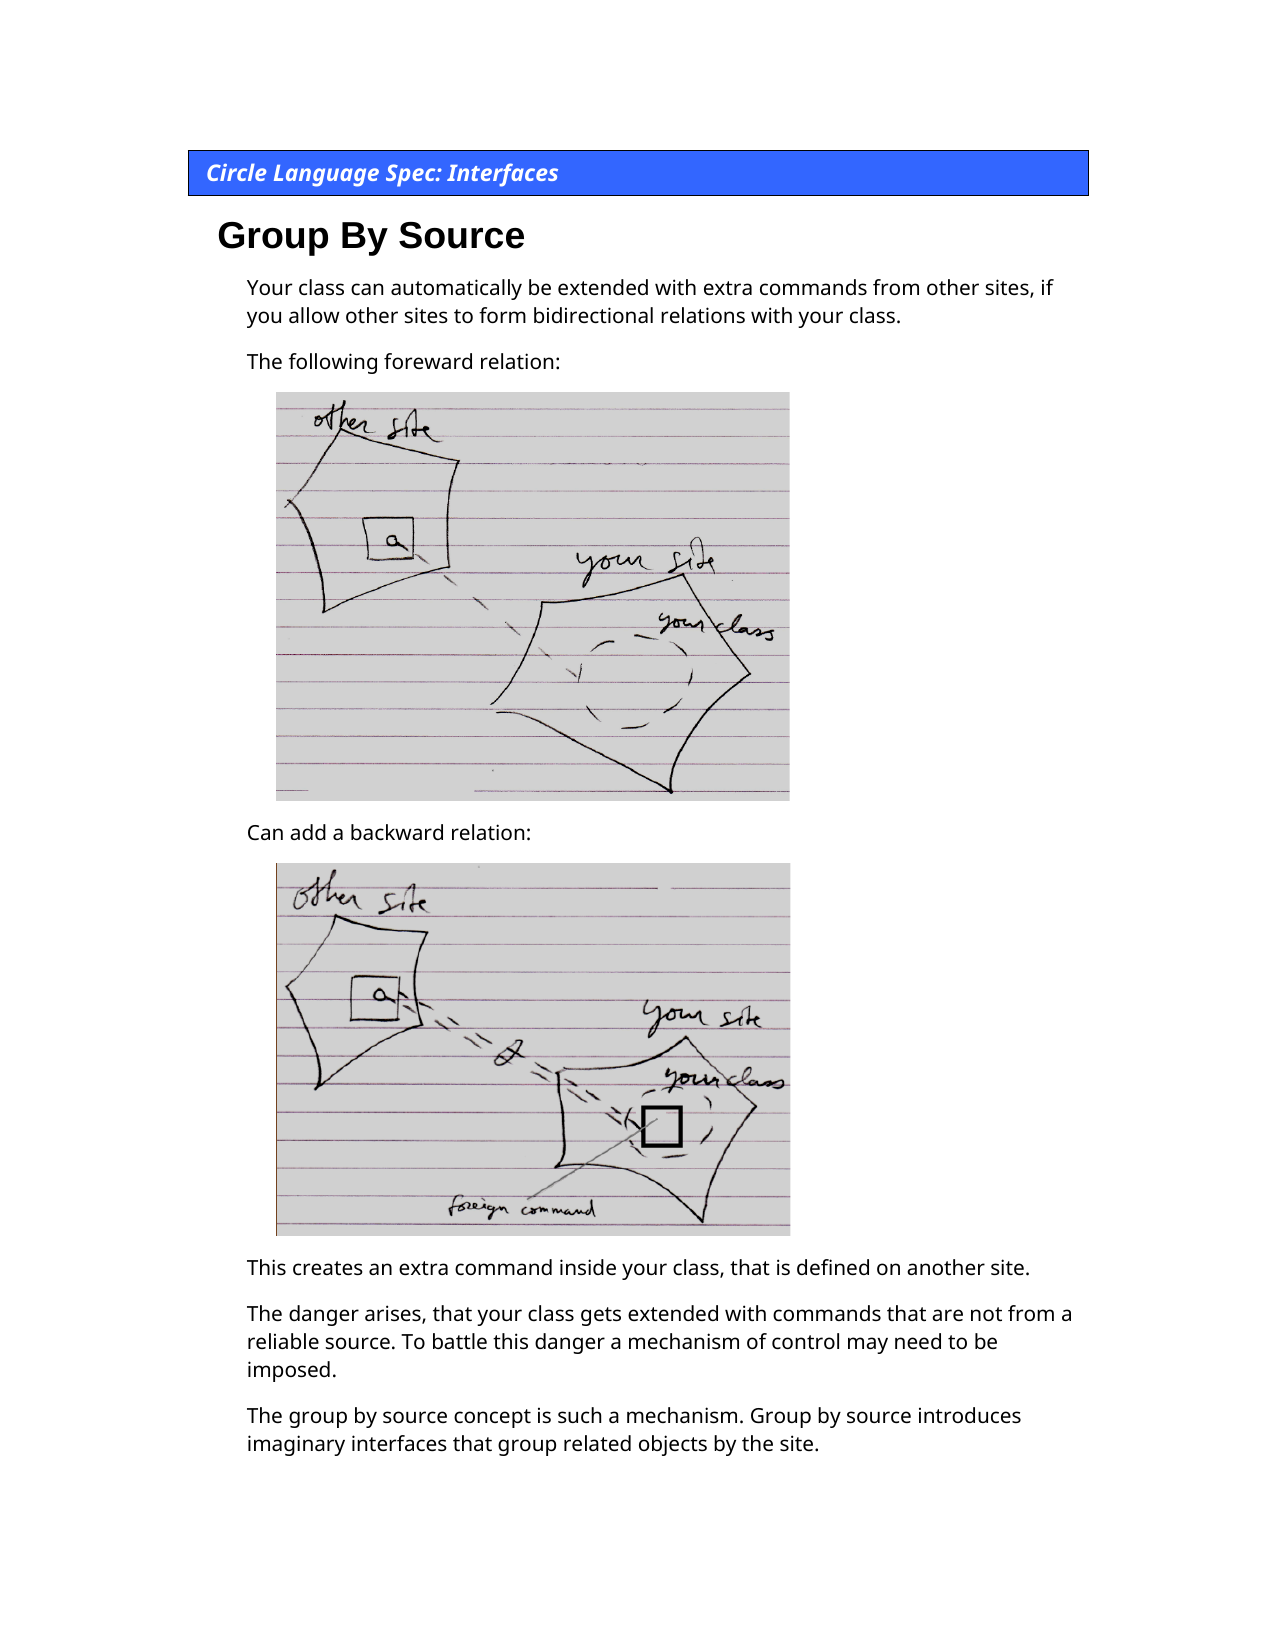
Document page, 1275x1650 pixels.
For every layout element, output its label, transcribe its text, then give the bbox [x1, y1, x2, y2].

text Your class can automatically be extended with extra commands from other sites, if you allow other sites to form bidirectional relations with your class. [247, 273, 1087, 330]
subtitle Group By Source [217, 213, 1087, 256]
picture [276, 863, 791, 1236]
text Can add a backward relation: [247, 818, 1087, 846]
table_header Circle Language Spec: Interfaces [189, 151, 1088, 195]
text The danger arises, that your class gets extended with commands that are not from a reliable source. To battle this danger a mechanism of control may need to be imposed. [247, 1299, 1087, 1384]
text The following foreward relation: [247, 347, 1087, 375]
picture [276, 392, 790, 801]
text The group by source concept is such a mechanism. Group by source introduces imaginary interfaces that group related objects by the site. [247, 1401, 1087, 1458]
text This creates an extra command inside your class, that is defined on another site. [247, 1253, 1087, 1282]
